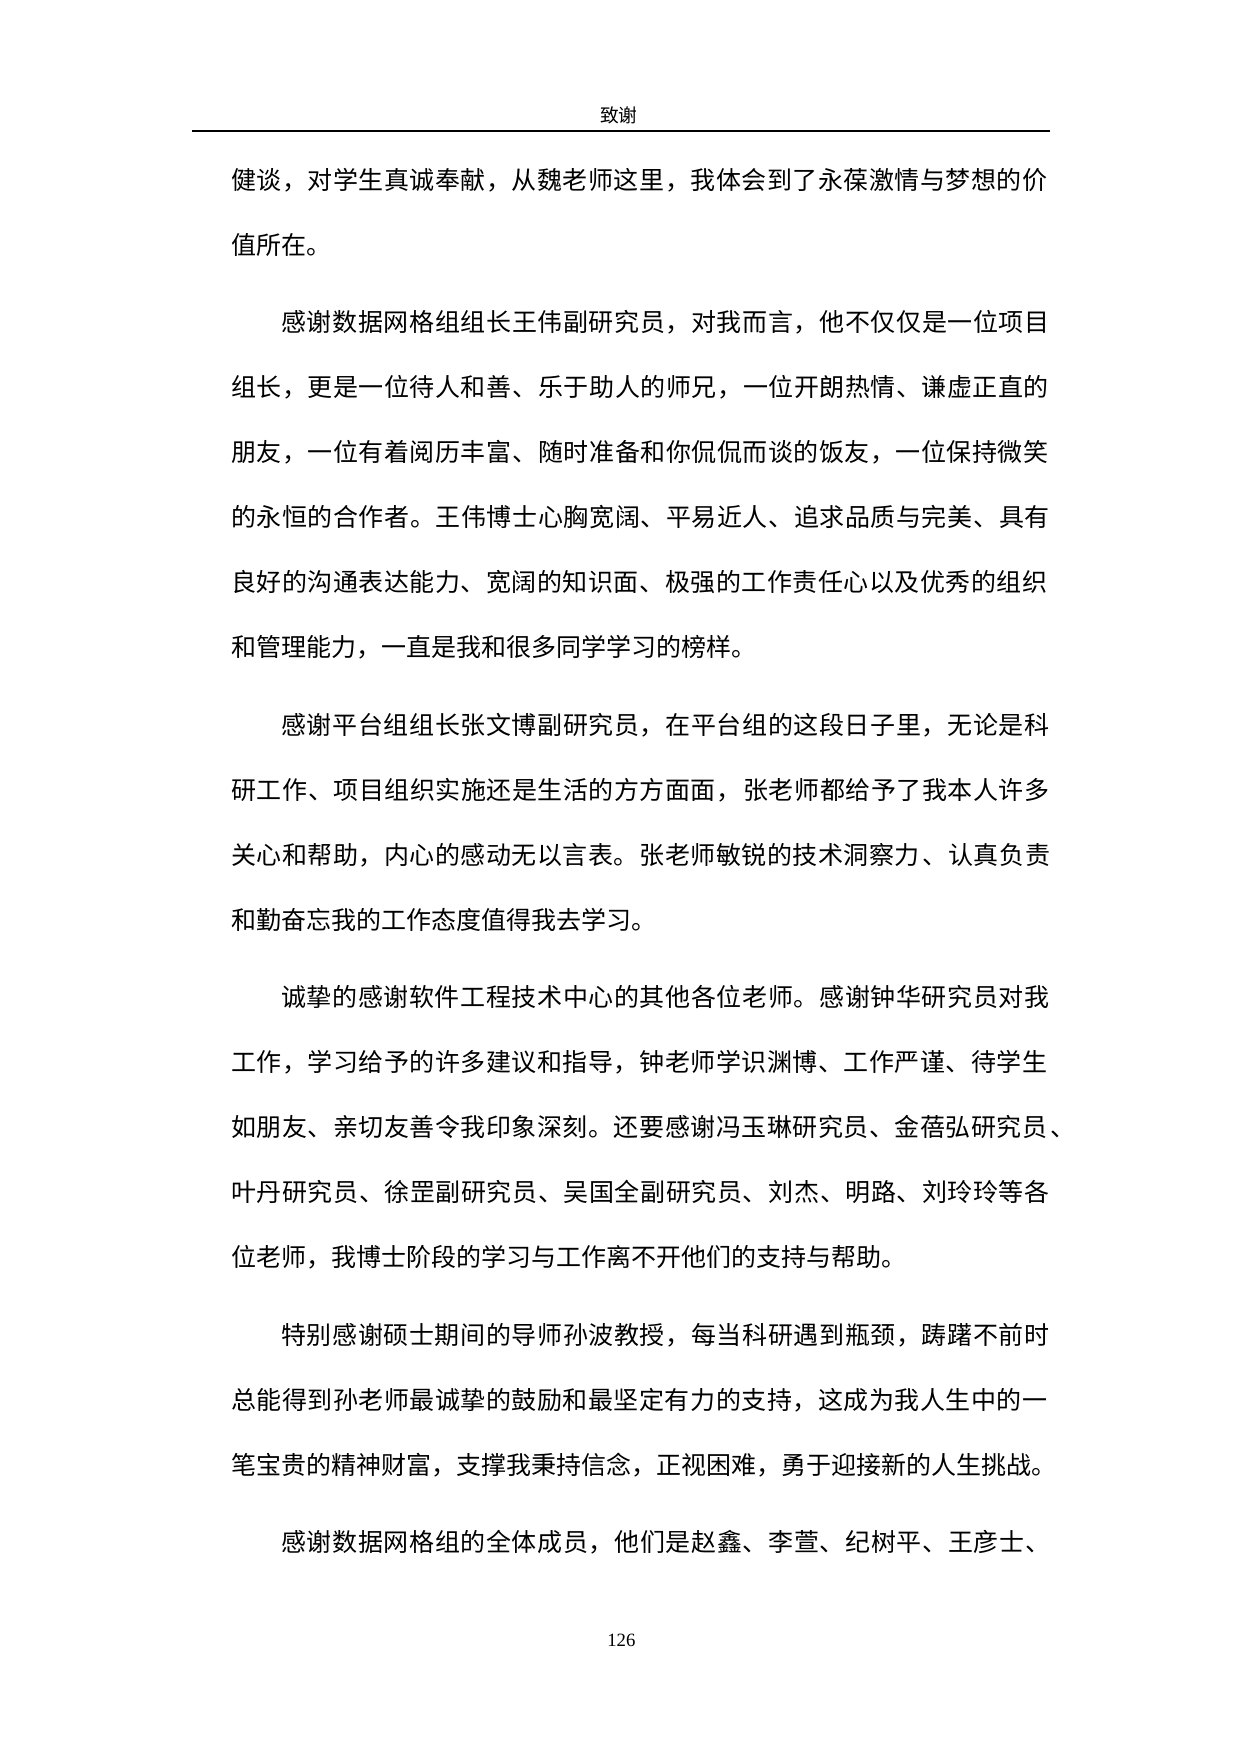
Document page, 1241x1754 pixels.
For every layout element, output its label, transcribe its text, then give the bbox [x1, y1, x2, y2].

text 诚挚的感谢软件工程技术中心的其他各位老师。感谢钟华研究员对我工作，学习给予的许多建议和指导，钟老师学识渊博、工作严谨、待学生如朋友、亲切友善令我印象深刻。还要感谢冯玉琳研究员、金蓓弘研究员、叶丹研究员、徐罡副研究员、吴国全副研究员、刘杰、明路、刘玲玲等各位老师，我博士阶段的学习与工作离不开他们的支持与帮助。 [231, 963, 1050, 1288]
text 感谢平台组组长张文博副研究员，在平台组的这段日子里，无论是科研工作、项目组织实施还是生活的方方面面，张老师都给予了我本人许多关心和帮助，内心的感动无以言表。张老师敏锐的技术洞察力、认真负责和勤奋忘我的工作态度值得我去学习。 [231, 691, 1050, 951]
text 感谢数据网格组组长王伟副研究员，对我而言，他不仅仅是一位项目组长，更是一位待人和善、乐于助人的师兄，一位开朗热情、谦虚正直的朋友，一位有着阅历丰富、随时准备和你侃侃而谈的饭友，一位保持微笑的永恒的合作者。王伟博士心胸宽阔、平易近人、追求品质与完美、具有良好的沟通表达能力、宽阔的知识面、极强的工作责任心以及优秀的组织和管理能力，一直是我和很多同学学习的榜样。 [231, 288, 1050, 678]
text 特别感谢硕士期间的导师孙波教授，每当科研遇到瓶颈，踌躇不前时，总能得到孙老师最诚挚的鼓励和最坚定有力的支持，这成为我人生中的一笔宝贵的精神财富，支撑我秉持信念，正视困难，勇于迎接新的人生挑战。 [231, 1301, 1050, 1496]
